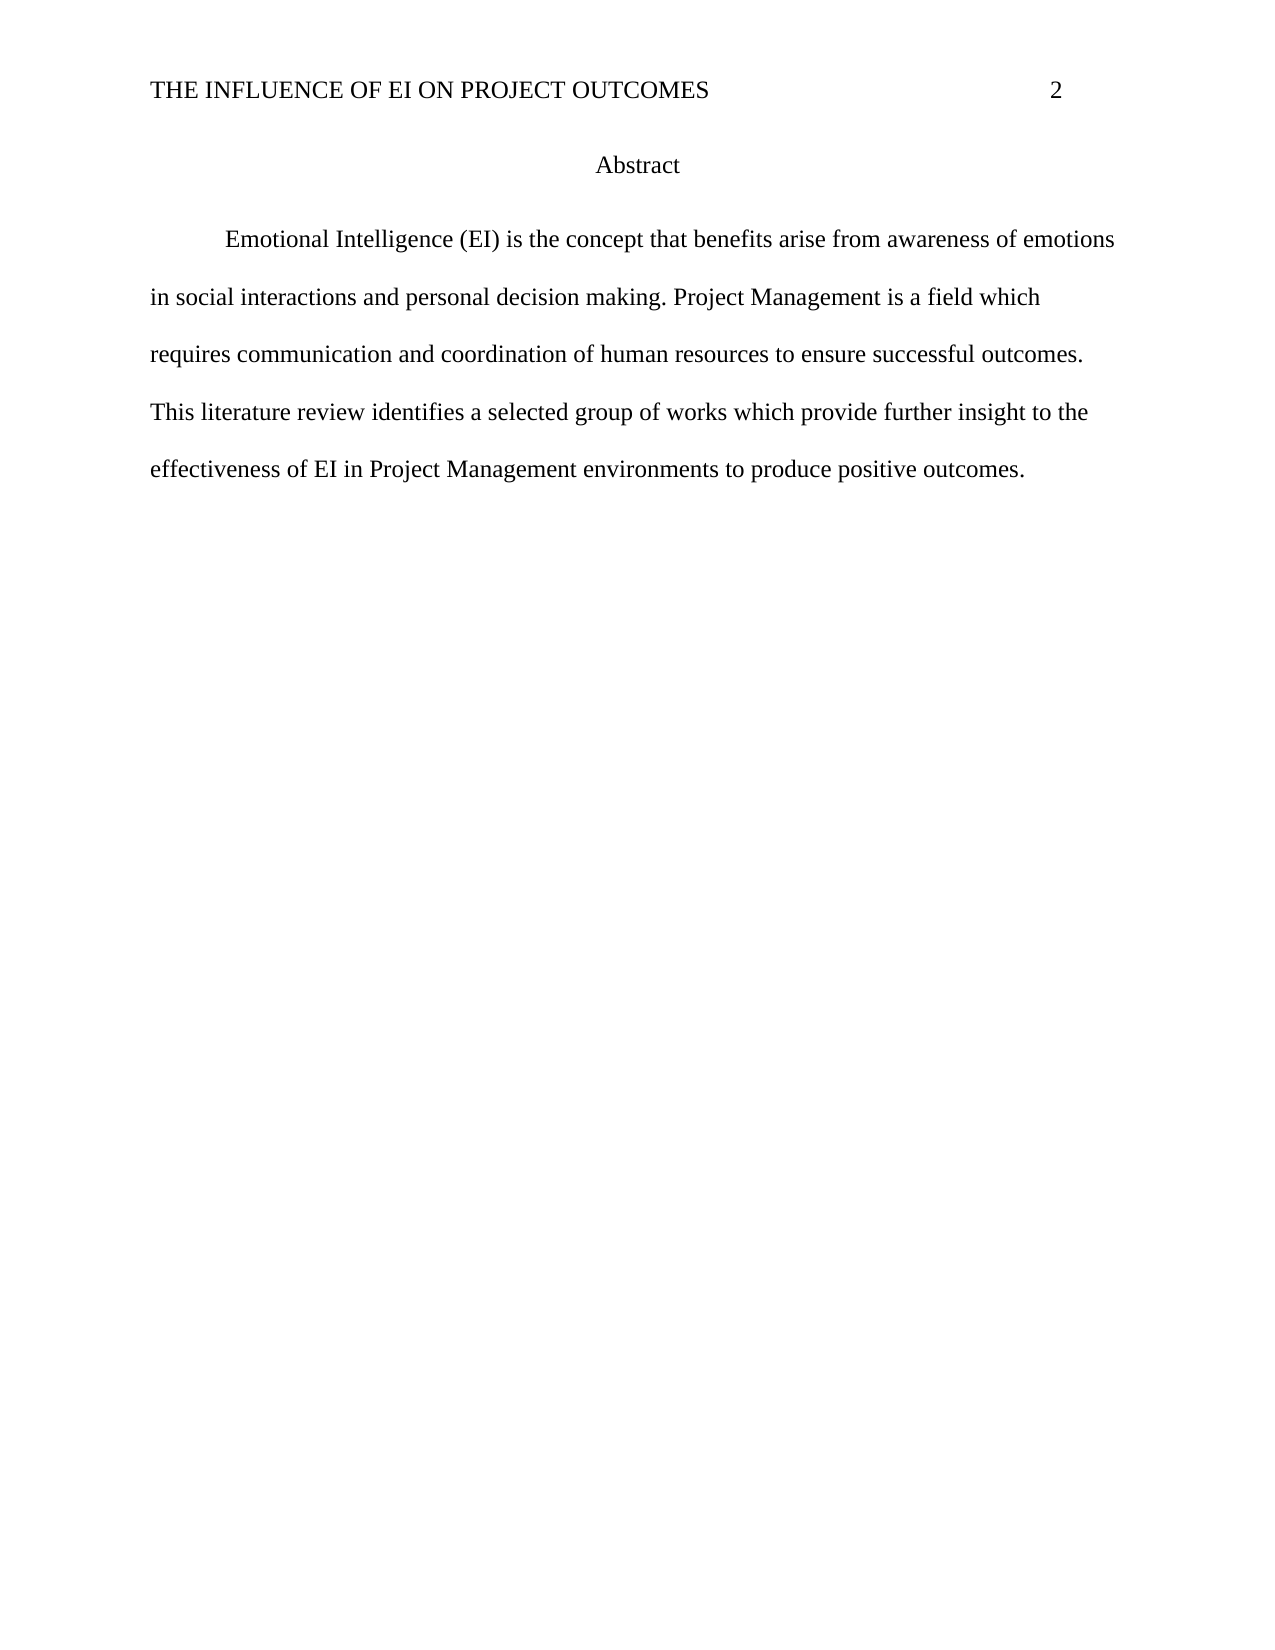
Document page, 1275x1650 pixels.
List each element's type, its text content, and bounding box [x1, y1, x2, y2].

text Abstract [150, 150, 1125, 179]
text Emotional Intelligence (EI) is the concept that benefits arise from awareness of emotions in social interactions and personal decision making. Project Management is a field which requires communication and coordination of human resources to ensure successful outcomes. This literature review identifies a selected group of works which provide further insight to the effectiveness of EI in Project Management environments to produce positive outcomes. [150, 224, 1125, 483]
